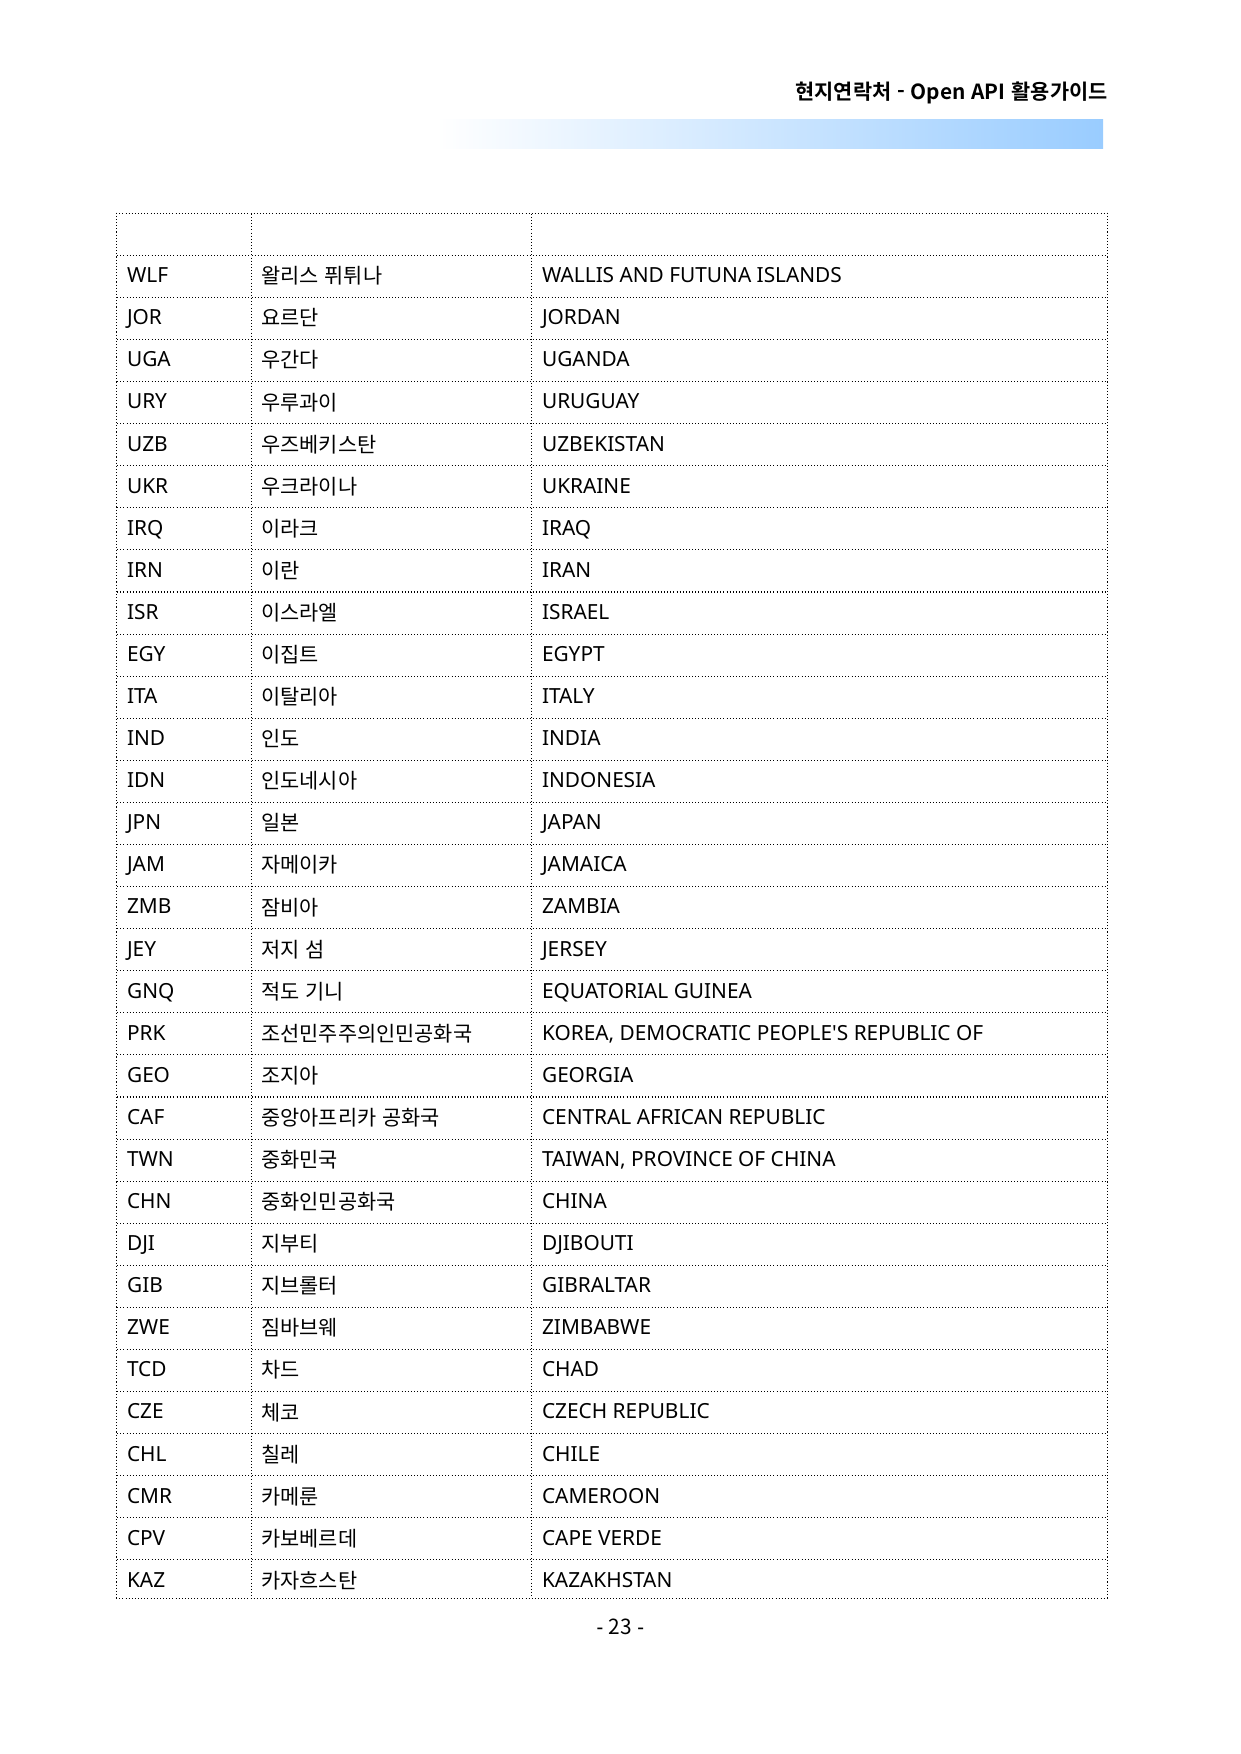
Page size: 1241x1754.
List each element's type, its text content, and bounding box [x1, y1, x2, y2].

table_cell 일본 [251, 802, 532, 844]
table_cell ISRAEL [532, 591, 1107, 633]
table_cell 카메룬 [251, 1475, 532, 1517]
table_cell INDIA [532, 718, 1107, 760]
table_cell GEO [117, 1054, 251, 1096]
table_cell 지브롤터 [251, 1265, 532, 1307]
table_cell GEORGIA [532, 1054, 1107, 1096]
table_cell 카보베르데 [251, 1517, 532, 1559]
table_cell EGYPT [532, 634, 1107, 676]
table_cell GIBRALTAR [532, 1265, 1107, 1307]
table_cell ZWE [117, 1307, 251, 1349]
table_cell ZMB [117, 886, 251, 928]
table_cell 지부티 [251, 1223, 532, 1265]
table_cell CAMEROON [532, 1475, 1107, 1517]
table_cell 중화민국 [251, 1139, 532, 1181]
table_cell CHILE [532, 1433, 1107, 1475]
table_cell ZIMBABWE [532, 1307, 1107, 1349]
table_cell CHL [117, 1433, 251, 1475]
table_cell 이라크 [251, 507, 532, 549]
table_cell 요르단 [251, 297, 532, 339]
table_cell ALAND ISLANDS [532, 213, 1107, 255]
table_cell INDONESIA [532, 760, 1107, 802]
table_cell JAMAICA [532, 844, 1107, 886]
table_cell CPV [117, 1517, 251, 1559]
table_cell 카자흐스탄 [251, 1559, 532, 1598]
table_cell IND [117, 718, 251, 760]
table_cell 이스라엘 [251, 591, 532, 633]
table_cell 조지아 [251, 1054, 532, 1096]
table_cell IRQ [117, 507, 251, 549]
table_cell 이탈리아 [251, 676, 532, 718]
table_cell TWN [117, 1139, 251, 1181]
table_cell JAM [117, 844, 251, 886]
table_cell CMR [117, 1475, 251, 1517]
table_cell CHINA [532, 1181, 1107, 1223]
table_cell 짐바브웨 [251, 1307, 532, 1349]
table_cell 차드 [251, 1349, 532, 1391]
table_cell JORDAN [532, 297, 1107, 339]
table_cell IRAN [532, 549, 1107, 591]
table_cell UZBEKISTAN [532, 423, 1107, 465]
table_cell IDN [117, 760, 251, 802]
table_cell GNQ [117, 970, 251, 1012]
table_cell 저지 섬 [251, 928, 532, 970]
table_cell JOR [117, 297, 251, 339]
table_cell ISR [117, 591, 251, 633]
table_cell UGANDA [532, 339, 1107, 381]
table_cell JAPAN [532, 802, 1107, 844]
table_cell CHN [117, 1181, 251, 1223]
table_cell CENTRAL AFRICAN REPUBLIC [532, 1096, 1107, 1138]
table_cell PRK [117, 1012, 251, 1054]
table_cell 우즈베키스탄 [251, 423, 532, 465]
table_cell CAF [117, 1096, 251, 1138]
table_cell IRN [117, 549, 251, 591]
table_cell JEY [117, 928, 251, 970]
table_cell 우루과이 [251, 381, 532, 423]
table_cell ITA [117, 676, 251, 718]
table_cell 우간다 [251, 339, 532, 381]
table_cell 체코 [251, 1391, 532, 1433]
table_cell CZECH REPUBLIC [532, 1391, 1107, 1433]
table_cell 왈리스 퓌튀나 [251, 255, 532, 297]
table_cell TCD [117, 1349, 251, 1391]
table_cell 인도네시아 [251, 760, 532, 802]
table_cell 칠레 [251, 1433, 532, 1475]
table_cell CZE [117, 1391, 251, 1433]
table_cell UGA [117, 339, 251, 381]
table_cell KOREA, DEMOCRATIC PEOPLE'S REPUBLIC OF [532, 1012, 1107, 1054]
table_cell JPN [117, 802, 251, 844]
table_cell EQUATORIAL GUINEA [532, 970, 1107, 1012]
table_cell 올란드 제도 [251, 213, 532, 255]
table_cell CAPE VERDE [532, 1517, 1107, 1559]
table_cell 이란 [251, 549, 532, 591]
table_cell 잠비아 [251, 886, 532, 928]
table_cell UKRAINE [532, 465, 1107, 507]
table_cell DJI [117, 1223, 251, 1265]
table_cell JERSEY [532, 928, 1107, 970]
table_cell 조선민주주의인민공화국 [251, 1012, 532, 1054]
table_cell 인도 [251, 718, 532, 760]
table_cell EGY [117, 634, 251, 676]
table_cell ALA [117, 213, 251, 255]
table_cell WALLIS AND FUTUNA ISLANDS [532, 255, 1107, 297]
table_cell URUGUAY [532, 381, 1107, 423]
table_cell DJIBOUTI [532, 1223, 1107, 1265]
table_cell 중화인민공화국 [251, 1181, 532, 1223]
table_cell ZAMBIA [532, 886, 1107, 928]
table_cell KAZAKHSTAN [532, 1559, 1107, 1598]
table_cell WLF [117, 255, 251, 297]
table_cell UZB [117, 423, 251, 465]
table_cell KAZ [117, 1559, 251, 1598]
table_cell 우크라이나 [251, 465, 532, 507]
table_cell 이집트 [251, 634, 532, 676]
table_cell 적도 기니 [251, 970, 532, 1012]
table_cell URY [117, 381, 251, 423]
table_cell ITALY [532, 676, 1107, 718]
table_cell 중앙아프리카 공화국 [251, 1096, 532, 1138]
table_cell 자메이카 [251, 844, 532, 886]
table_cell IRAQ [532, 507, 1107, 549]
table_cell GIB [117, 1265, 251, 1307]
table_cell UKR [117, 465, 251, 507]
table_cell TAIWAN, PROVINCE OF CHINA [532, 1139, 1107, 1181]
table_cell CHAD [532, 1349, 1107, 1391]
